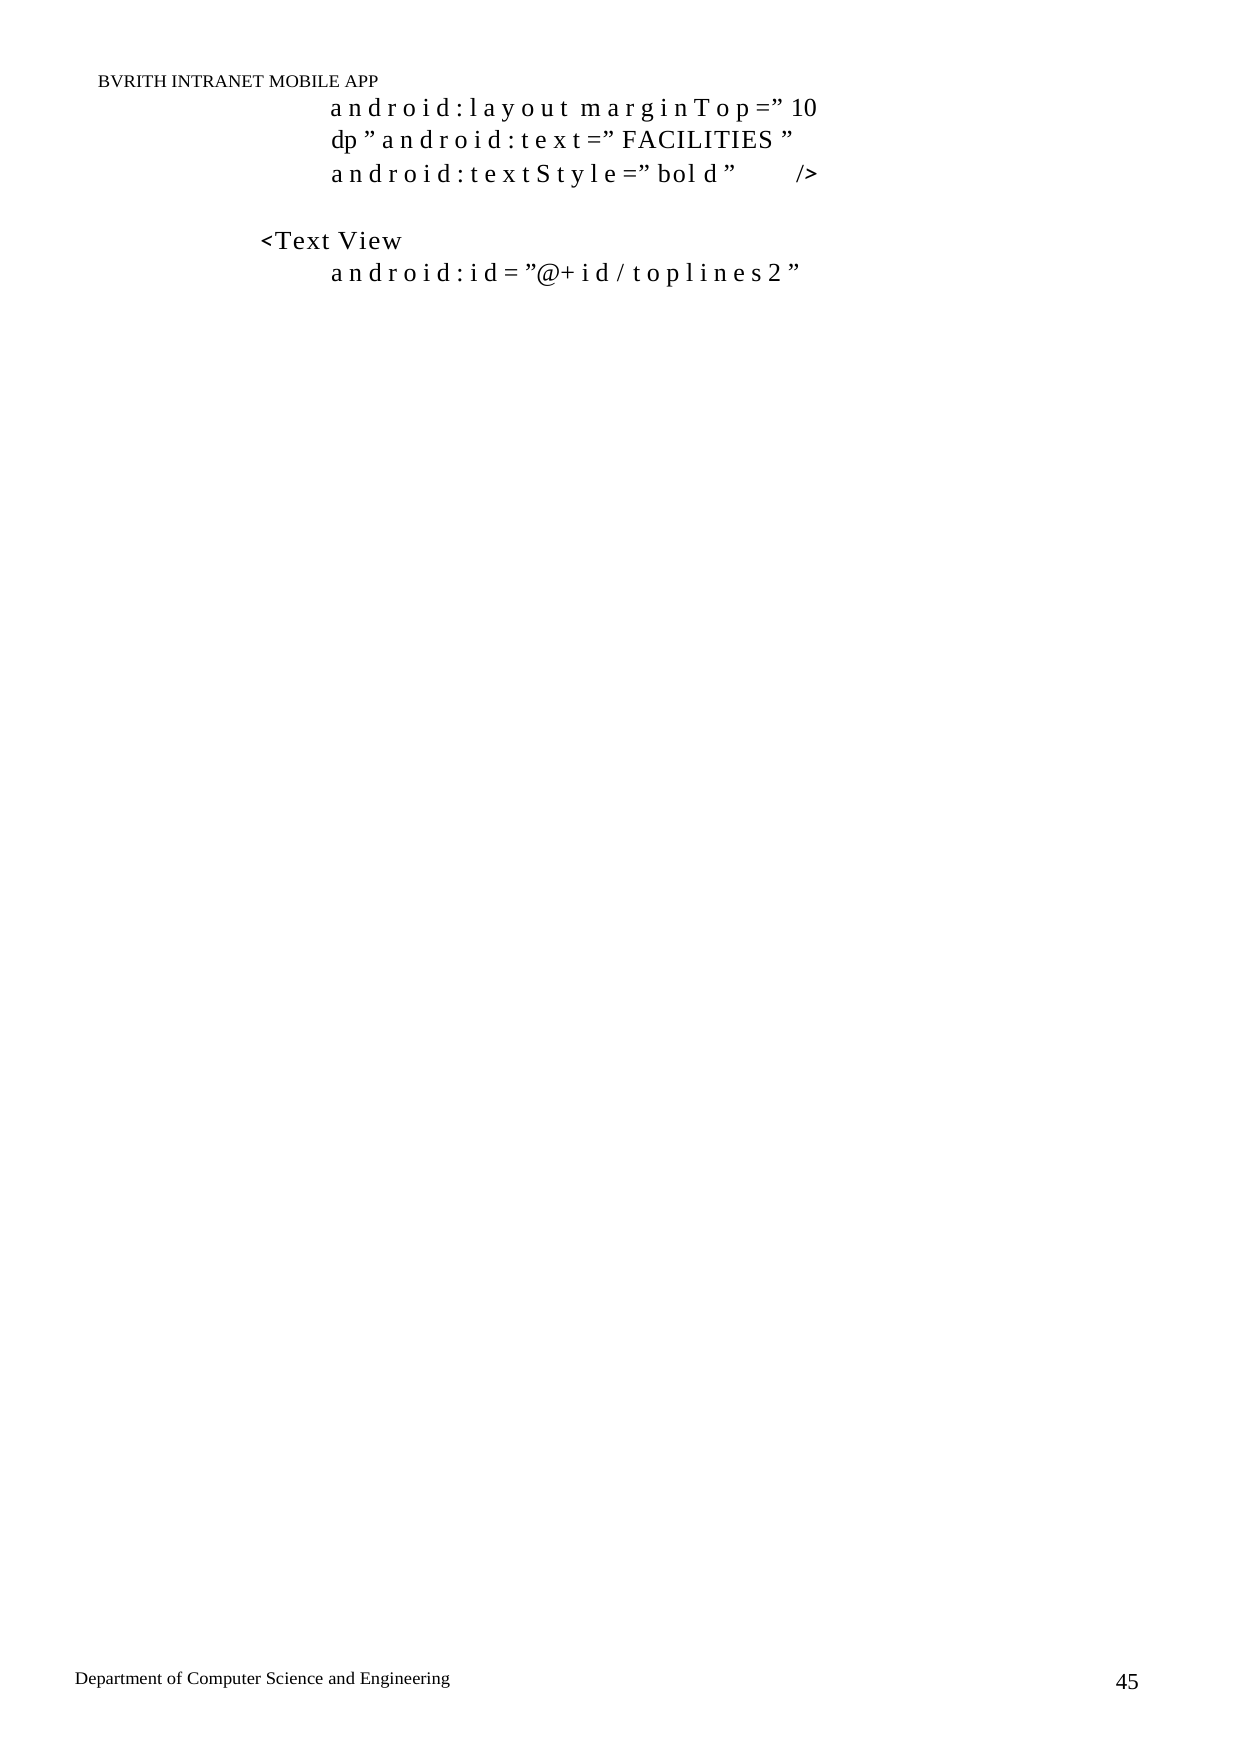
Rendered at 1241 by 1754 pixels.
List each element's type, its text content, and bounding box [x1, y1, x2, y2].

text a n d r o i d : i d = ”@+ i d / t o p l i n e s 2 ” [331, 257, 1240, 287]
text a n d r o i d : l a y o u t m a r g i n T o p =” 10 dp ” a n d r o i d : t e x t =” FACILITIES ” [330, 92, 820, 154]
text a n d r o i d : t e x t S t y l e =” bol d ” /> [331, 157, 1240, 189]
text <Text View [259, 224, 1240, 256]
